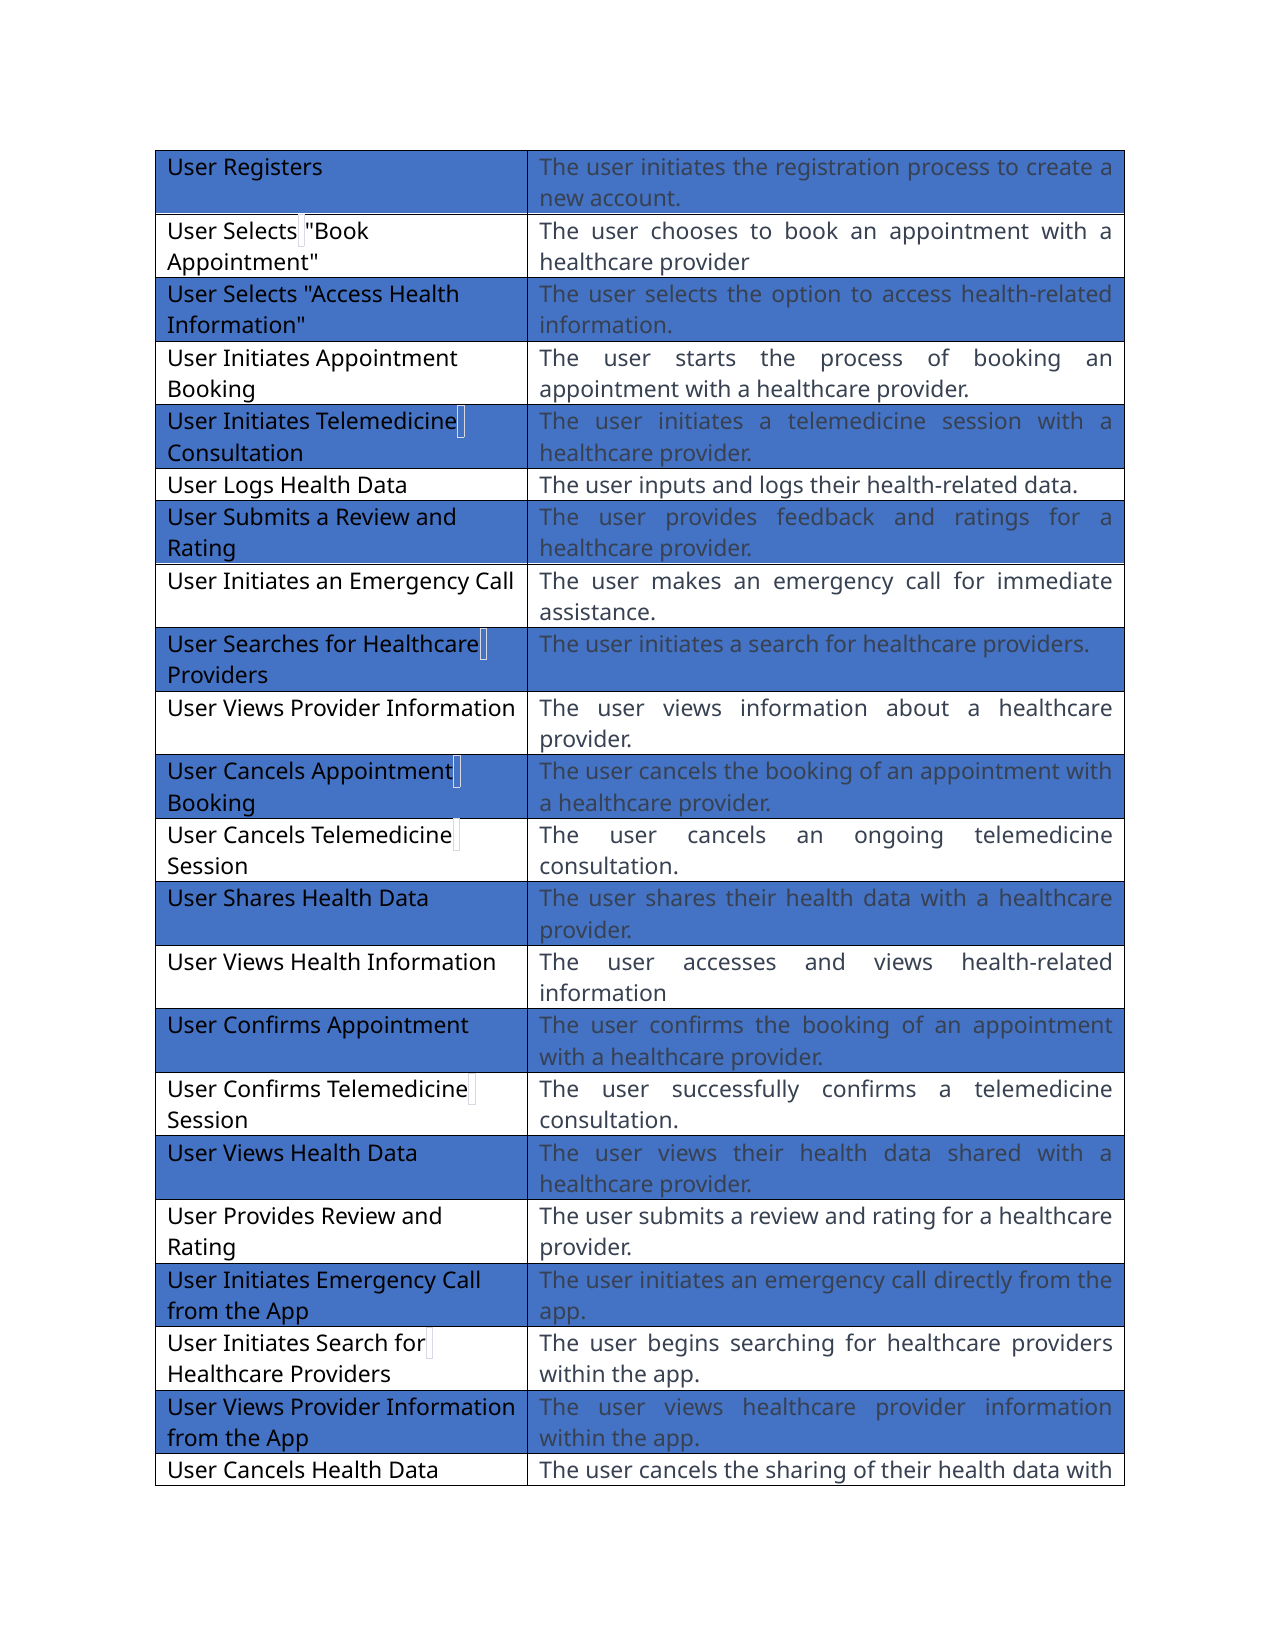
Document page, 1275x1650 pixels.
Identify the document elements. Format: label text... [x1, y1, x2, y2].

table_cell The user cancels an ongoing telemedicine consultation. [528, 819, 1124, 881]
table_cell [528, 1454, 1124, 1485]
table_cell User Confirms Appointment [156, 1009, 527, 1072]
table_cell The user cancels the booking of an appointment with a healthcare provider. [528, 755, 1124, 818]
table_cell The user initiates a search for healthcare providers. [528, 628, 1124, 691]
table_cell The user views their health data shared with a healthcare provider. [528, 1136, 1124, 1199]
table_cell User Views Provider Information from the App [156, 1391, 527, 1453]
table_cell The user selects the option to access health-related information. [528, 278, 1124, 341]
table_cell The user shares their health data with a healthcare provider. [528, 882, 1124, 945]
table_cell User Shares Health Data [156, 882, 527, 945]
table_cell User Views Health Data [156, 1136, 527, 1199]
table_cell User Selects "Access Health Information" [156, 278, 527, 341]
table_cell User Cancels Appointment Booking [156, 755, 527, 818]
table_cell User Registers [156, 151, 527, 213]
table_cell User Confirms Telemedicine Session [156, 1073, 527, 1135]
table_cell The user chooses to book an appointment with a healthcare provider [528, 215, 1124, 277]
table_cell User Initiates Telemedicine Consultation [156, 405, 527, 468]
table_cell The user begins searching for healthcare providers within the app. [528, 1327, 1124, 1389]
table_cell User Submits a Review and Rating [156, 501, 527, 563]
table_cell The user provides feedback and ratings for a healthcare provider. [528, 501, 1124, 563]
table_cell The user initiates an emergency call directly from the app. [528, 1264, 1124, 1326]
table_cell User Cancels Telemedicine Session [156, 819, 527, 881]
table_cell The user confirms the booking of an appointment with a healthcare provider. [528, 1009, 1124, 1072]
table_cell The user submits a review and rating for a healthcare provider. [528, 1200, 1124, 1262]
table_cell User Initiates Search for Healthcare Providers [156, 1327, 527, 1389]
table_cell The user initiates a telemedicine session with a healthcare provider. [528, 405, 1124, 468]
table_cell The user starts the process of booking an appointment with a healthcare provider. [528, 342, 1124, 404]
table_cell User Initiates Emergency Call from the App [156, 1264, 527, 1326]
table_cell User Selects "Book Appointment" [156, 215, 527, 277]
table_cell The user views information about a healthcare provider. [528, 692, 1124, 754]
table_cell User Initiates an Emergency Call [156, 565, 527, 627]
table_cell User Provides Review and Rating [156, 1200, 527, 1262]
table_cell The user successfully confirms a telemedicine consultation. [528, 1073, 1124, 1135]
table_cell User Logs Health Data [156, 469, 527, 500]
table_cell The user inputs and logs their health-related data. [528, 469, 1124, 500]
table_cell The user accesses and views health-related information [528, 946, 1124, 1008]
table_cell User Views Health Information [156, 946, 527, 1008]
table_cell User Searches for Healthcare Providers [156, 628, 527, 691]
table_cell User Initiates Appointment Booking [156, 342, 527, 404]
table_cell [156, 1454, 527, 1485]
table_cell The user makes an emergency call for immediate assistance. [528, 565, 1124, 627]
table_cell User Views Provider Information [156, 692, 527, 754]
table_cell The user views healthcare provider information within the app. [528, 1391, 1124, 1453]
table_cell The user initiates the registration process to create a new account. [528, 151, 1124, 213]
